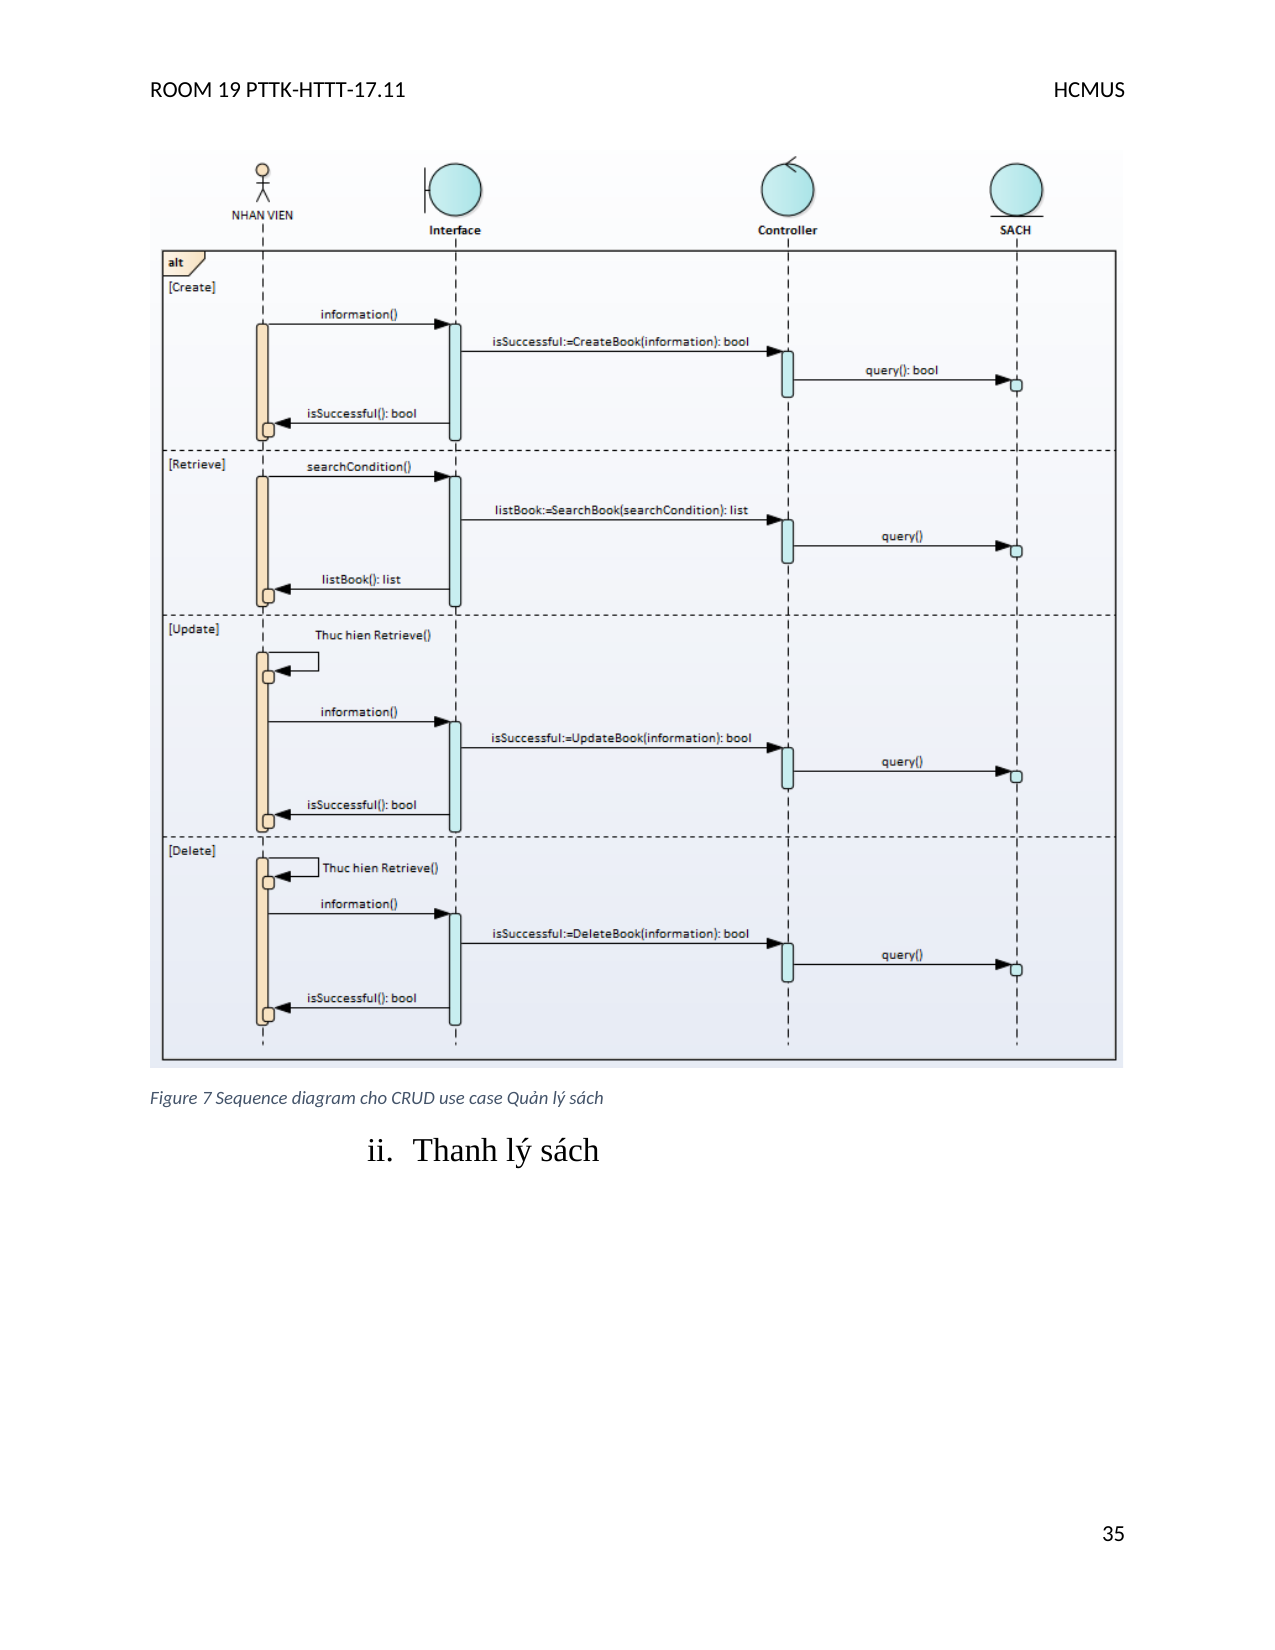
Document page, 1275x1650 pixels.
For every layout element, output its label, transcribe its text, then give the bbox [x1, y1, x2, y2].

list Thanh lý sách [394, 1130, 1125, 1168]
picture [150, 150, 1124, 1068]
